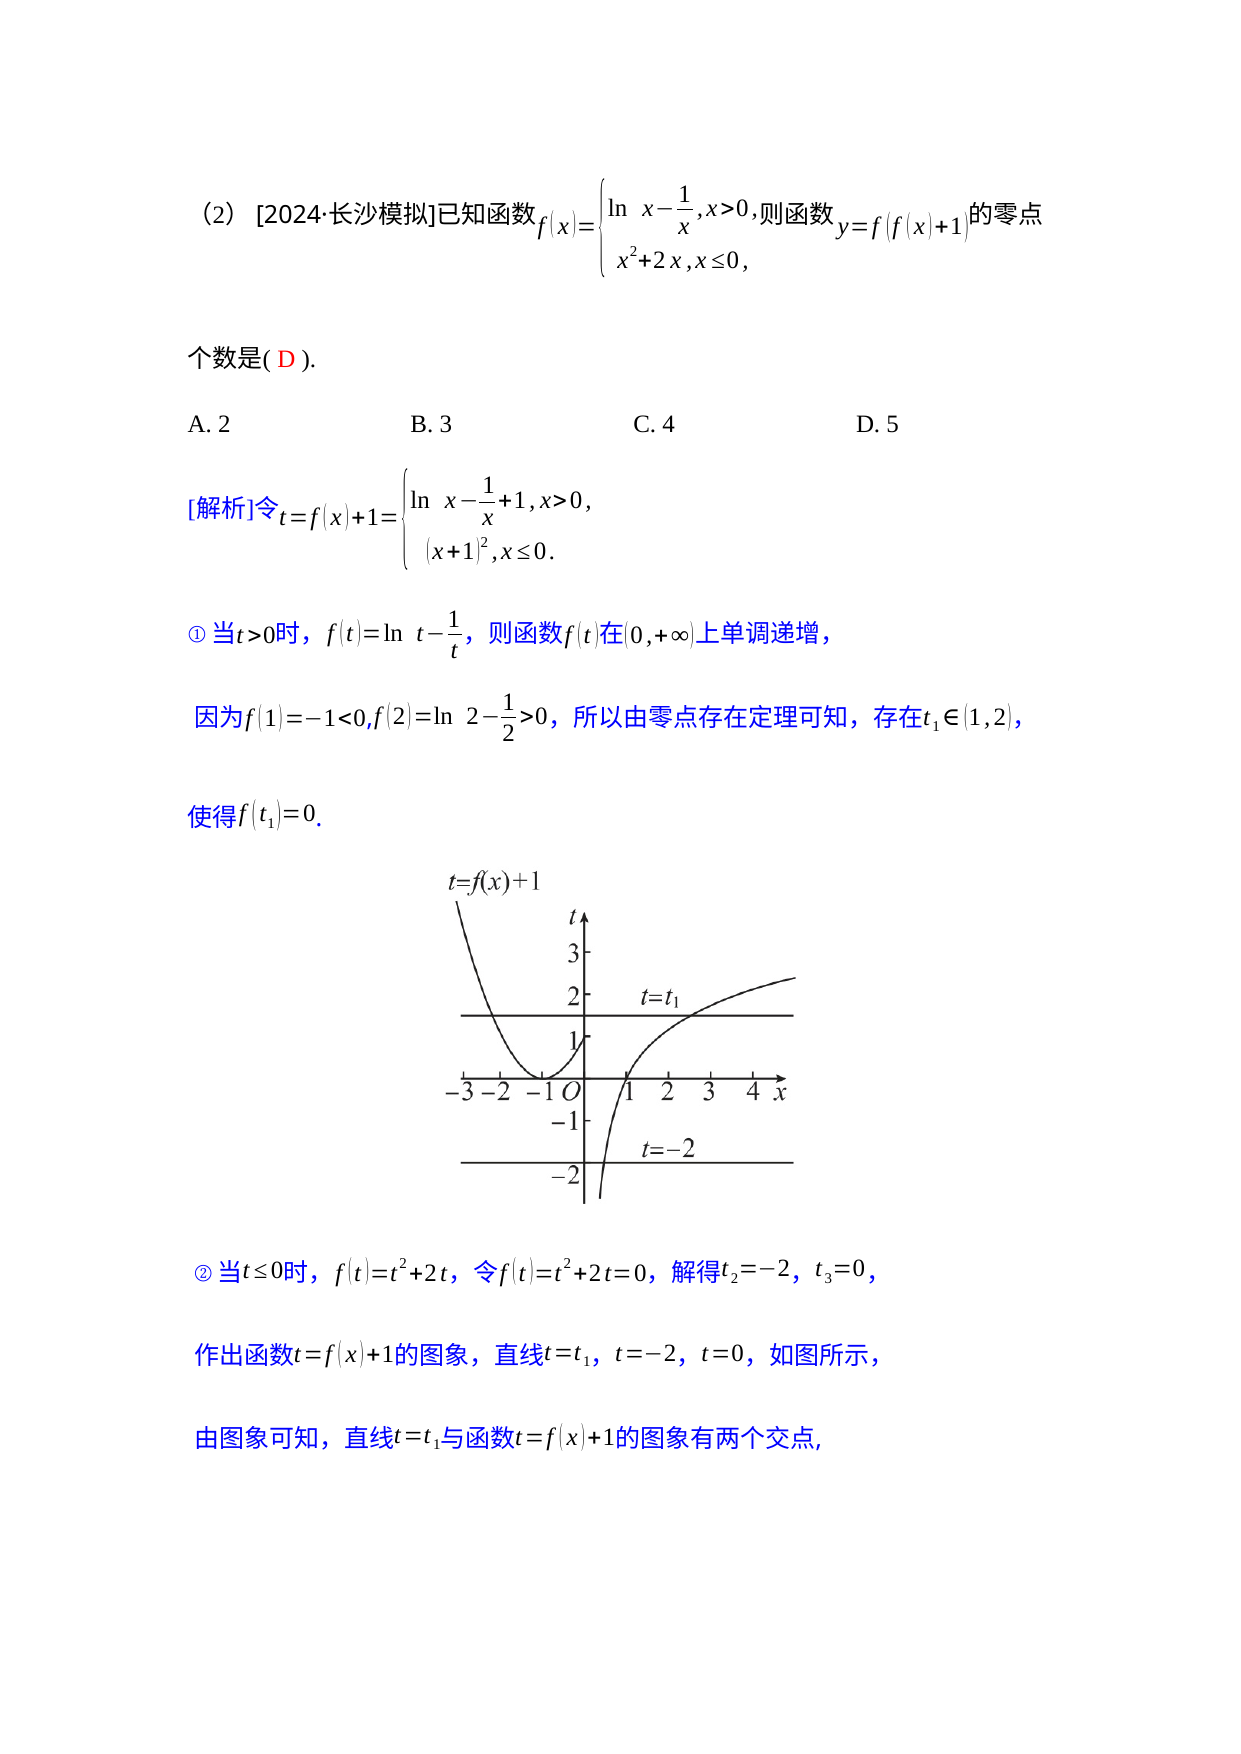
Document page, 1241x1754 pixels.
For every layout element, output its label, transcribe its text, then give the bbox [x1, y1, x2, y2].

text 因为,，所以由零点存在定理可知，存在，使得. [187, 686, 1053, 848]
text （2） [2024·长沙模拟]已知函数则函数的零点个数是( D ). [187, 162, 1053, 389]
text A. 2 B. 3 C. 4 D. 5 [187, 408, 1053, 440]
text ②当时，，令，解得，， [187, 1238, 1053, 1303]
text [解析]令 [187, 454, 1053, 584]
text 作出函数的图象，直线，，，如图所示， [187, 1321, 1053, 1386]
picture [441, 866, 799, 1207]
text ①当时，，则函数在上单调递增， [187, 603, 1053, 668]
text 由图象可知，直线与函数的图象有两个交点, [187, 1404, 1053, 1469]
